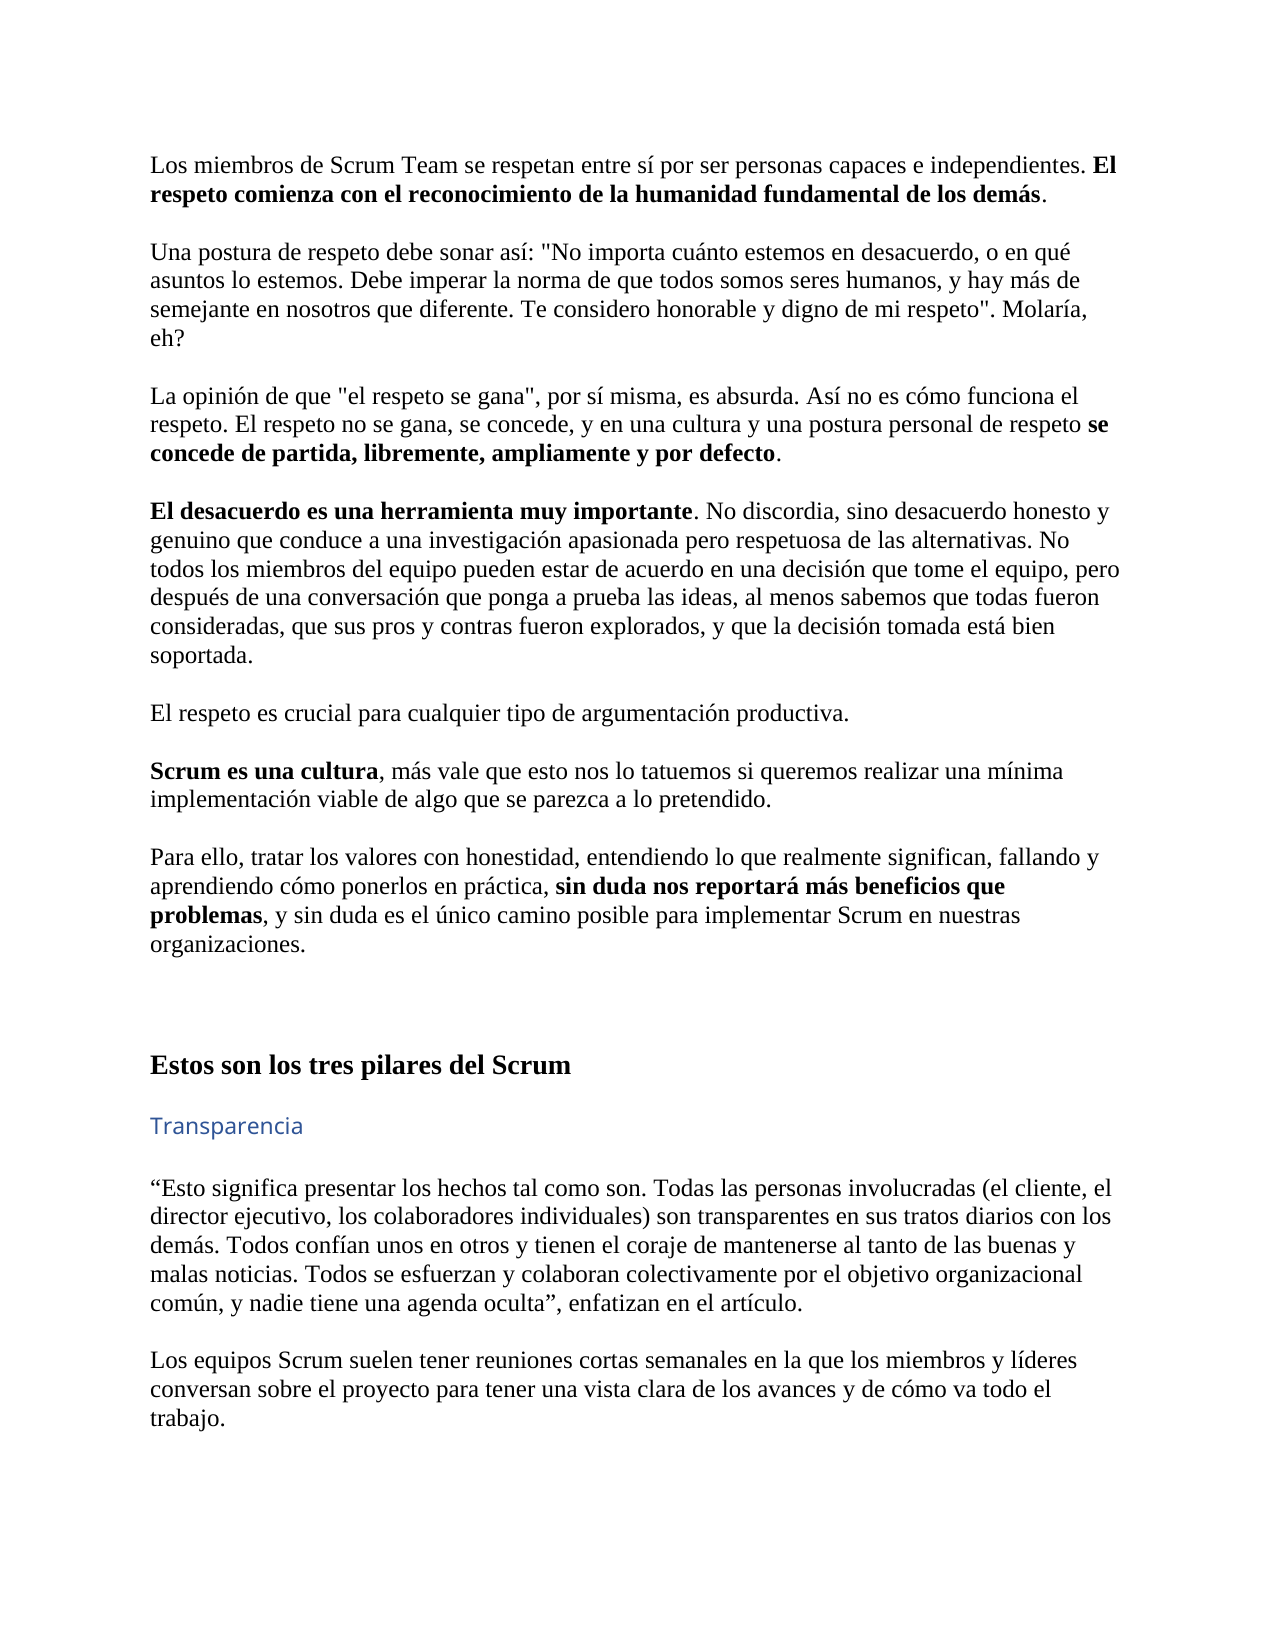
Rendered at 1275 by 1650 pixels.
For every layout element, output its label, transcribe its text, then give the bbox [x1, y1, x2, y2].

text Para ello, tratar los valores con honestidad, entendiendo lo que realmente significan, fallando y aprendiendo cómo ponerlos en práctica, sin duda nos reportará más beneficios que problemas, y sin duda es el único camino posible para implementar Scrum en nuestras organizaciones. [150, 842, 1125, 957]
text Scrum es una cultura, más vale que esto nos lo tatuemos si queremos realizar una mínima implementación viable de algo que se parezca a lo pretendido. [150, 756, 1125, 813]
text Una postura de respeto debe sonar así: "No importa cuánto estemos en desacuerdo, o en qué asuntos lo estemos. Debe imperar la norma de que todos somos seres humanos, y hay más de semejante en nosotros que diferente. Te considero honorable y digno de mi respeto". Molaría, eh? [150, 237, 1125, 352]
subtitle Transparencia [150, 1110, 1125, 1141]
subtitle Estos son los tres pilares del Scrum [150, 1048, 1125, 1081]
text “Esto significa presentar los hechos tal como son. Todas las personas involucradas (el cliente, el director ejecutivo, los colaboradores individuales) son transparentes en sus tratos diarios con los demás. Todos confían unos en otros y tienen el coraje de mantenerse al tanto de las buenas y malas noticias. Todos se esfuerzan y colaboran colectivamente por el objetivo organizacional común, y nadie tiene una agenda oculta”, enfatizan en el artículo. [150, 1173, 1125, 1316]
text El desacuerdo es una herramienta muy importante. No discordia, sino desacuerdo honesto y genuino que conduce a una investigación apasionada pero respetuosa de las alternativas. No todos los miembros del equipo pueden estar de acuerdo en una decisión que tome el equipo, pero después de una conversación que ponga a prueba las ideas, al menos sabemos que todas fueron consideradas, que sus pros y contras fueron explorados, y que la decisión tomada está bien soportada. [150, 496, 1125, 669]
text La opinión de que "el respeto se gana", por sí misma, es absurda. Así no es cómo funciona el respeto. El respeto no se gana, se concede, y en una cultura y una postura personal de respeto se concede de partida, libremente, ampliamente y por defecto. [150, 381, 1125, 467]
text Los equipos Scrum suelen tener reuniones cortas semanales en la que los miembros y líderes conversan sobre el proyecto para tener una vista clara de los avances y de cómo va todo el trabajo. [150, 1346, 1125, 1432]
text El respeto es crucial para cualquier tipo de argumentación productiva. [150, 698, 1125, 727]
text Los miembros de Scrum Team se respetan entre sí por ser personas capaces e independientes. El respeto comienza con el reconocimiento de la humanidad fundamental de los demás. [150, 150, 1125, 207]
